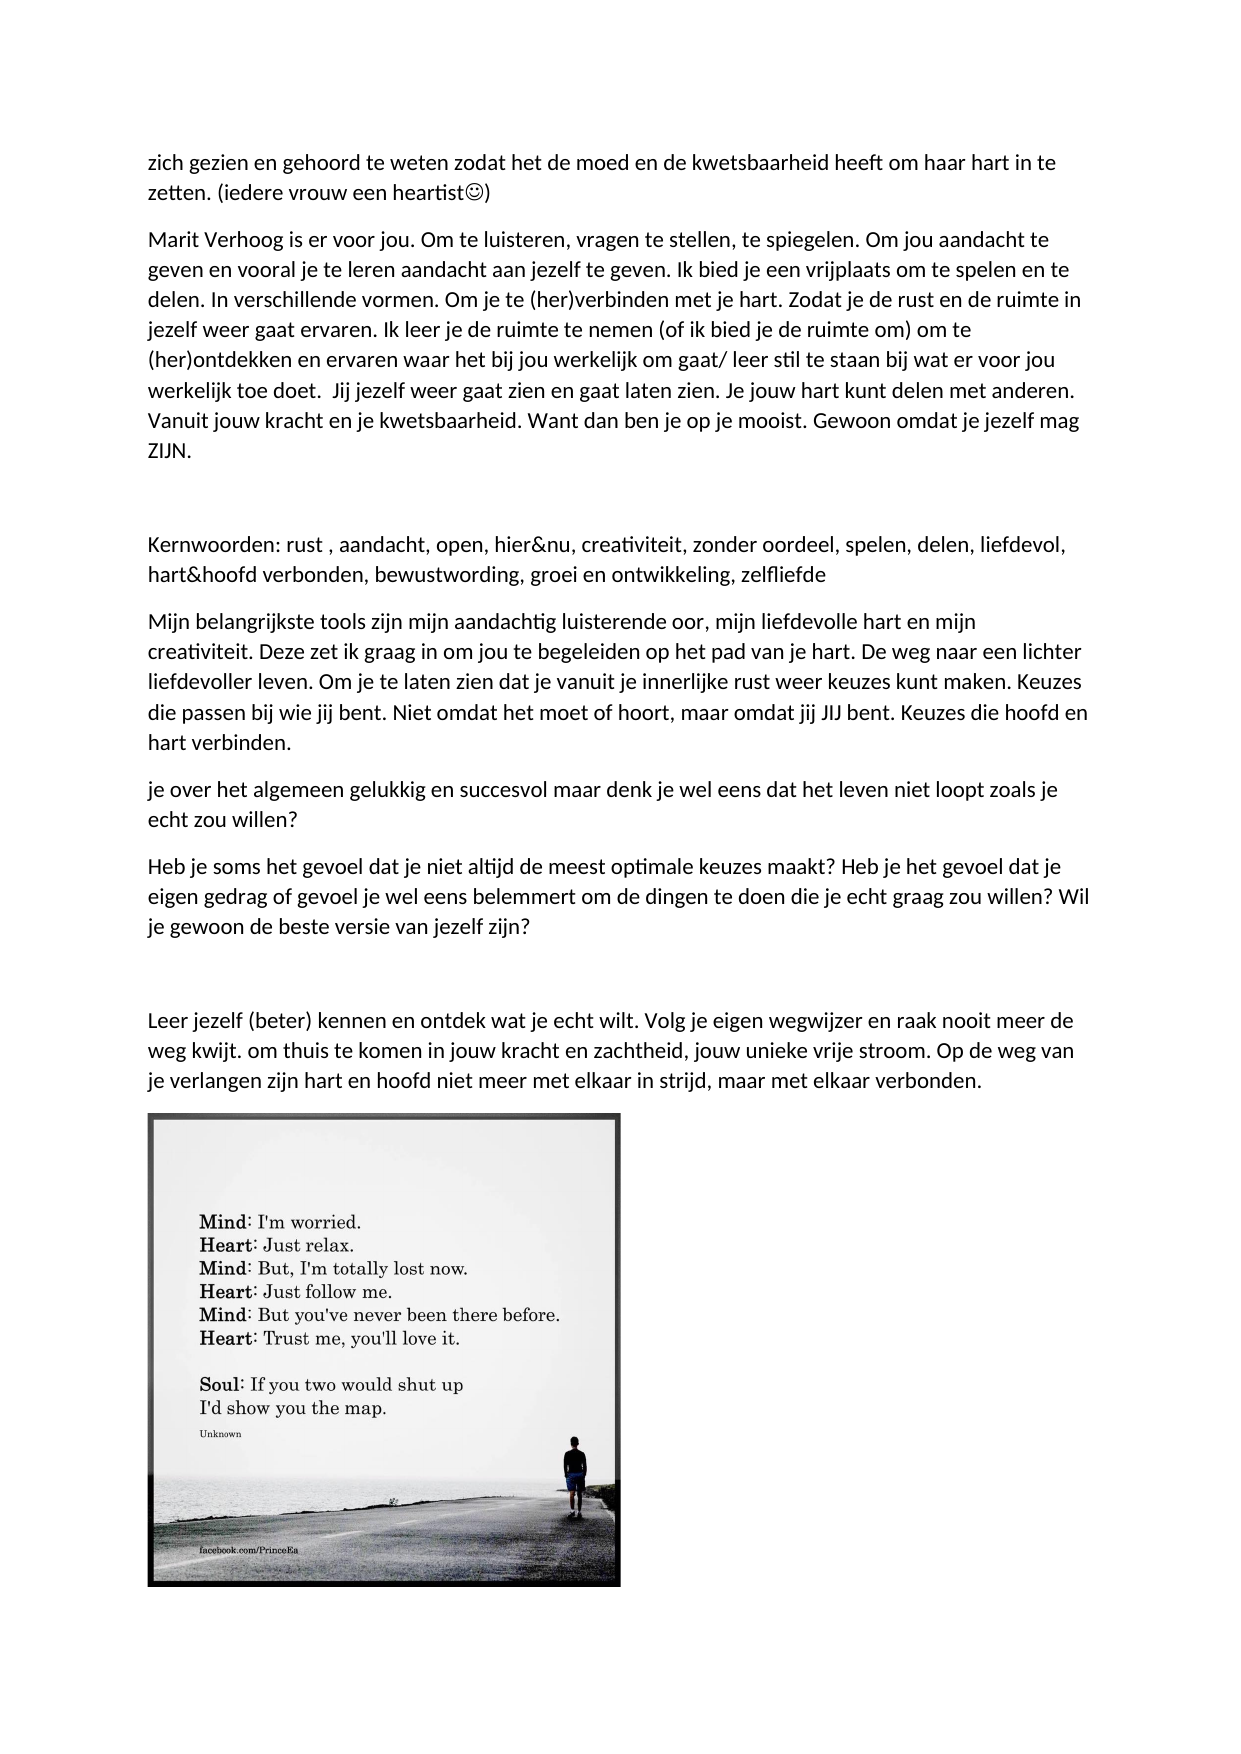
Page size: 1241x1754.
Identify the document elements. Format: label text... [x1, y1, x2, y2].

text Marit Verhoog is er voor jou. Om te luisteren, vragen te stellen, te spiegelen. Om jou aandacht te geven en vooral je te leren aandacht aan jezelf te geven. Ik bied je een vrijplaats om te spelen en te delen. In verschillende vormen. Om je te (her)verbinden met je hart. Zodat je de rust en de ruimte in jezelf weer gaat ervaren. Ik leer je de ruimte te nemen (of ik bied je de ruimte om) om te (her)ontdekken en ervaren waar het bij jou werkelijk om gaat/ leer stil te staan bij wat er voor jou werkelijk toe doet. Jij jezelf weer gaat zien en gaat laten zien. Je jouw hart kunt delen met anderen. Vanuit jouw kracht en je kwetsbaarheid. Want dan ben je op je mooist. Gewoon omdat je jezelf mag ZIJN. [148, 225, 1093, 464]
text Leer jezelf (beter) kennen en ontdek wat je echt wilt. Volg je eigen wegwijzer en raak nooit meer de weg kwijt. om thuis te komen in jouw kracht en zachtheid, jouw unieke vrije stroom. Op de weg van je verlangen zijn hart en hoofd niet meer met elkaar in strijd, maar met elkaar verbonden. [148, 1006, 1093, 1094]
text je over het algemeen gelukkig en succesvol maar denk je wel eens dat het leven niet loopt zoals je echt zou willen? [148, 775, 1093, 833]
text Kernwoorden: rust , aandacht, open, hier&nu, creativiteit, zonder oordeel, spelen, delen, liefdevol, hart&hoofd verbonden, bewustwording, groei en ontwikkeling, zelfliefde [148, 530, 1093, 588]
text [148, 148, 1093, 206]
picture [147, 1113, 621, 1587]
text Mijn belangrijkste tools zijn mijn aandachtig luisterende oor, mijn liefdevolle hart en mijn creativiteit. Deze zet ik graag in om jou te begeleiden op het pad van je hart. De weg naar een lichter liefdevoller leven. Om je te laten zien dat je vanuit je innerlijke rust weer keuzes kunt maken. Keuzes die passen bij wie jij bent. Niet omdat het moet of hoort, maar omdat jij JIJ bent. Keuzes die hoofd en hart verbinden. [148, 607, 1093, 756]
text Heb je soms het gevoel dat je niet altijd de meest optimale keuzes maakt? Heb je het gevoel dat je eigen gedrag of gevoel je wel eens belemmert om de dingen te doen die je echt graag zou willen? Wil je gewoon de beste versie van jezelf zijn? [148, 852, 1093, 940]
